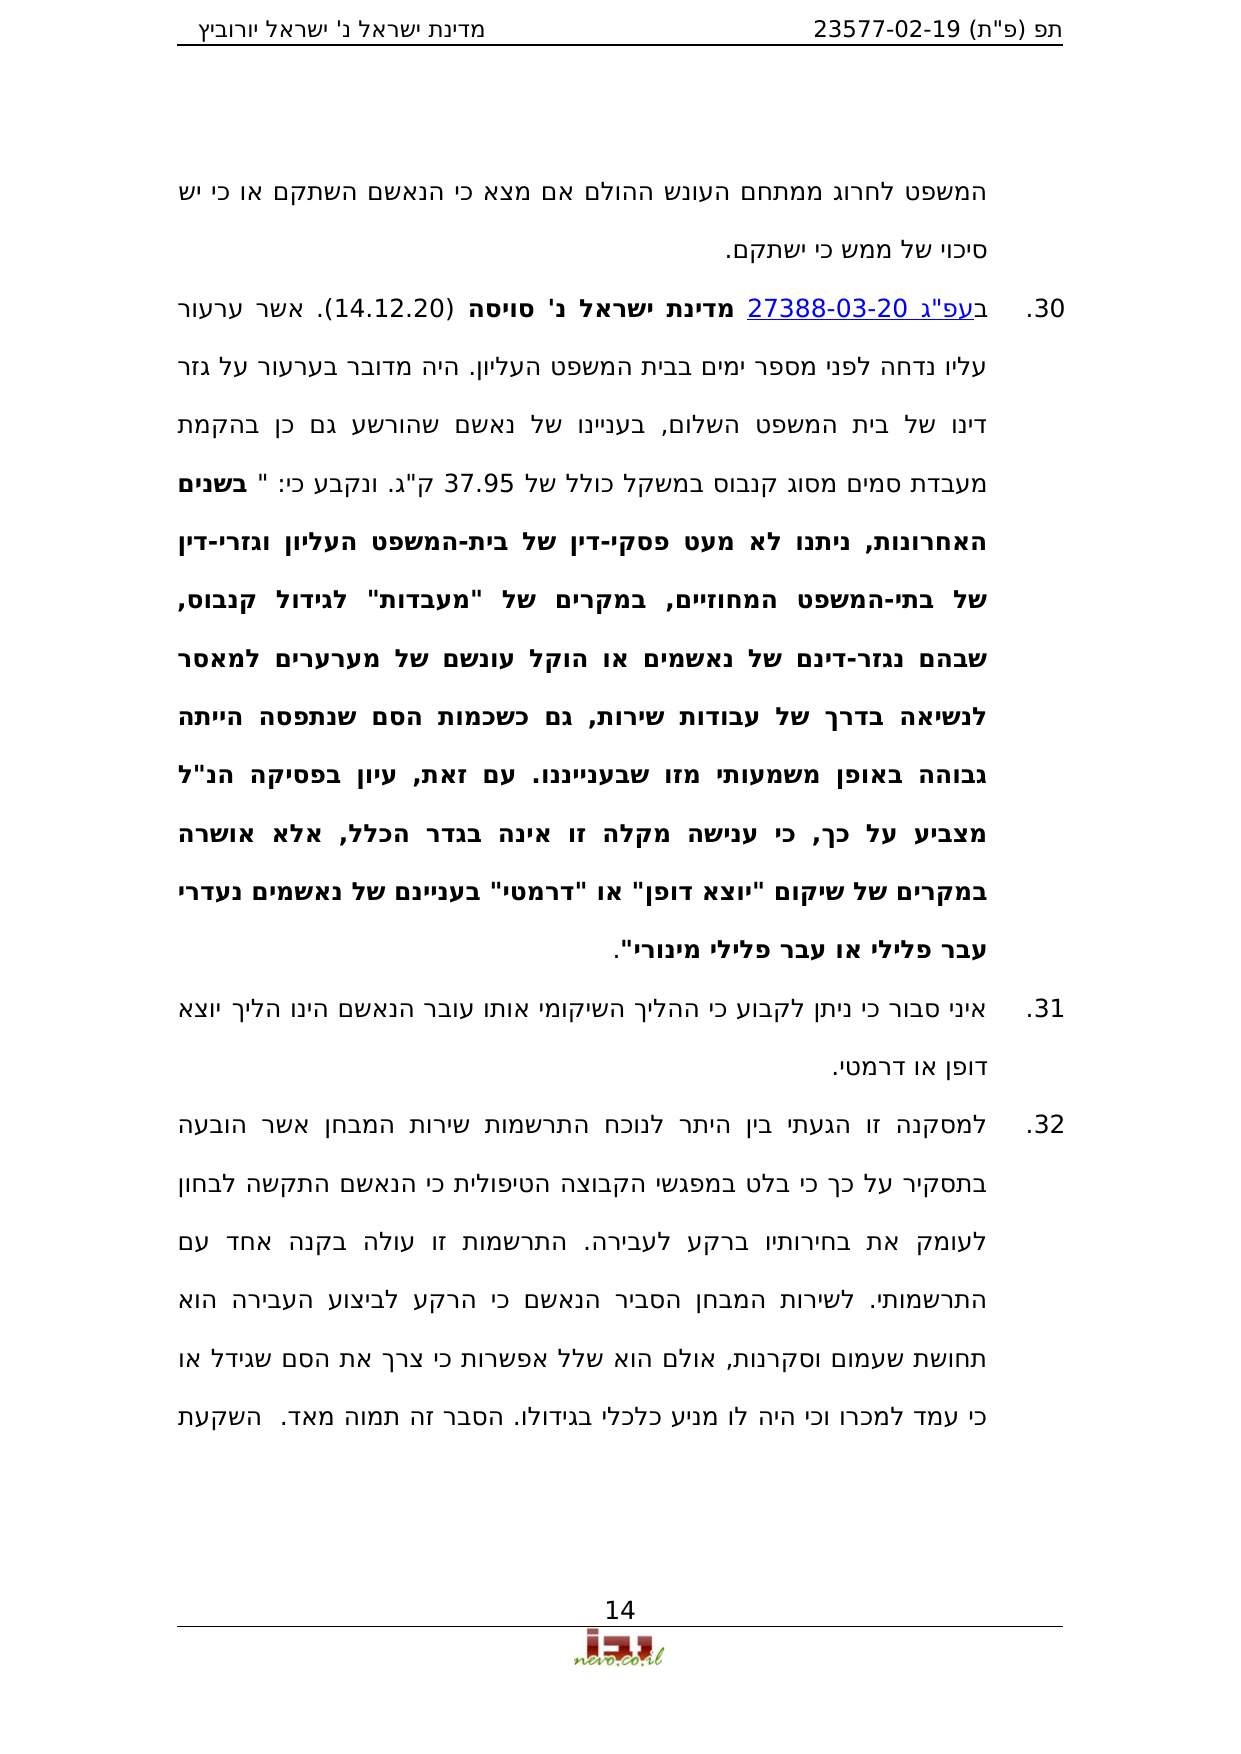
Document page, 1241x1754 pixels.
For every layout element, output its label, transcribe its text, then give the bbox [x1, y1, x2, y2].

picture [574, 1628, 666, 1667]
list בעפ"ג 27388-03-20 מדינת ישראל נ' סויסה (14.12.20). אשר ערעור עליו נדחה לפני מספר ימים בבית המשפט העליון. היה מדובר בערעור על גזר דינו של בית המשפט השלום, בעניינו של נאשם שהורשע גם כן בהקמת מעבדת סמים מסוג קנבוס במשקל כולל של 37.95 ק"ג. ונקבע כי: " בשנים האחרונות, ניתנו לא מעט פסקי-דין של בית-המשפט העליון וגזרי-דין של בתי-המשפט המחוזיים, במקרים של "מעבדות" לגידול קנבוס, שבהם נגזר-דינם של נאשמים או הוקל עונשם של מערערים למאסר לנשיאה בדרך של עבודות שירות, גם כשכמות הסם שנתפסה הייתה גבוהה באופן משמעותי מזו שבענייננו. עם זאת, עיון בפסיקה הנ"ל מצביע על כך, כי ענישה מקלה זו אינה בגדר הכלל, אלא אושרה במקרים של שיקום "יוצא דופן" או "דרמטי" בעניינם של נאשמים נעדרי עבר פלילי או עבר פלילי מינורי". [177, 294, 1026, 965]
list איני סבור כי ניתן לקבוע כי ההליך השיקומי אותו עובר הנאשם הינו הליך יוצא דופן או דרמטי. [177, 994, 1026, 1081]
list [177, 1111, 1026, 1431]
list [177, 177, 1026, 265]
